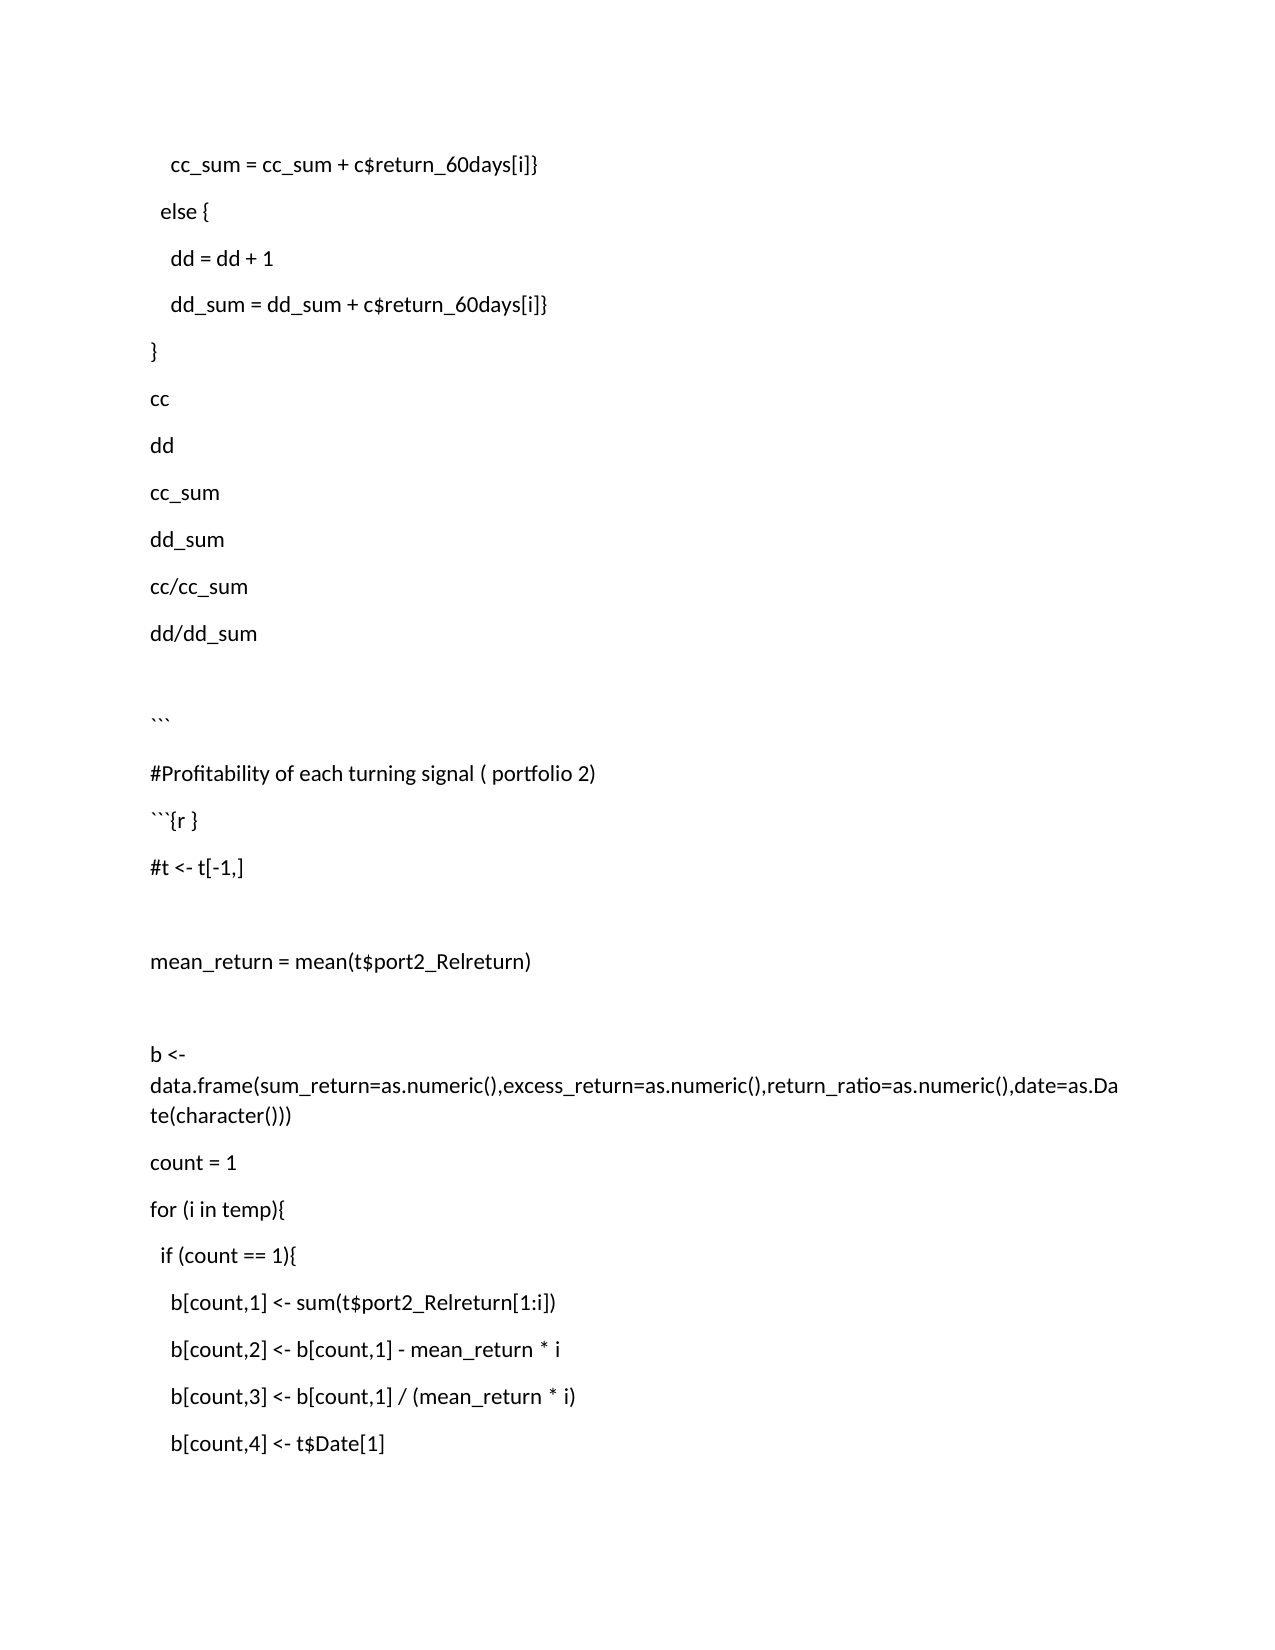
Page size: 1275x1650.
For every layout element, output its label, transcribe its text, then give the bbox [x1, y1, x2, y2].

text dd = dd + 1 [150, 244, 1125, 272]
text dd/dd_sum [150, 619, 1125, 647]
text count = 1 [150, 1148, 1125, 1176]
text cc_sum = cc_sum + c$return_60days[i]} [150, 150, 1125, 178]
text cc/cc_sum [150, 572, 1125, 600]
text for (i in temp){ [150, 1195, 1125, 1223]
text if (count == 1){ [150, 1242, 1125, 1270]
text #Profitability of each turning signal ( portfolio 2) [150, 759, 1125, 787]
text cc_sum [150, 478, 1125, 506]
text dd_sum [150, 525, 1125, 553]
text b[count,2] <- b[count,1] - mean_return * i [150, 1335, 1125, 1363]
text b[count,1] <- sum(t$port2_Relreturn[1:i]) [150, 1288, 1125, 1317]
text mean_return = mean(t$port2_Relreturn) [150, 947, 1125, 975]
text b[count,3] <- b[count,1] / (mean_return * i) [150, 1382, 1125, 1410]
text else { [150, 197, 1125, 225]
text ``` [150, 712, 1125, 741]
text cc [150, 384, 1125, 412]
text b <- data.frame(sum_return=as.numeric(),excess_return=as.numeric(),return_ratio=as.numeric(),date=as.Date(character())) [150, 1041, 1125, 1129]
text #t <- t[-1,] [150, 853, 1125, 881]
text dd [150, 431, 1125, 459]
text dd_sum = dd_sum + c$return_60days[i]} [150, 291, 1125, 319]
text b[count,4] <- t$Date[1] [150, 1429, 1125, 1457]
text } [150, 337, 1125, 366]
text ```{r } [150, 806, 1125, 834]
